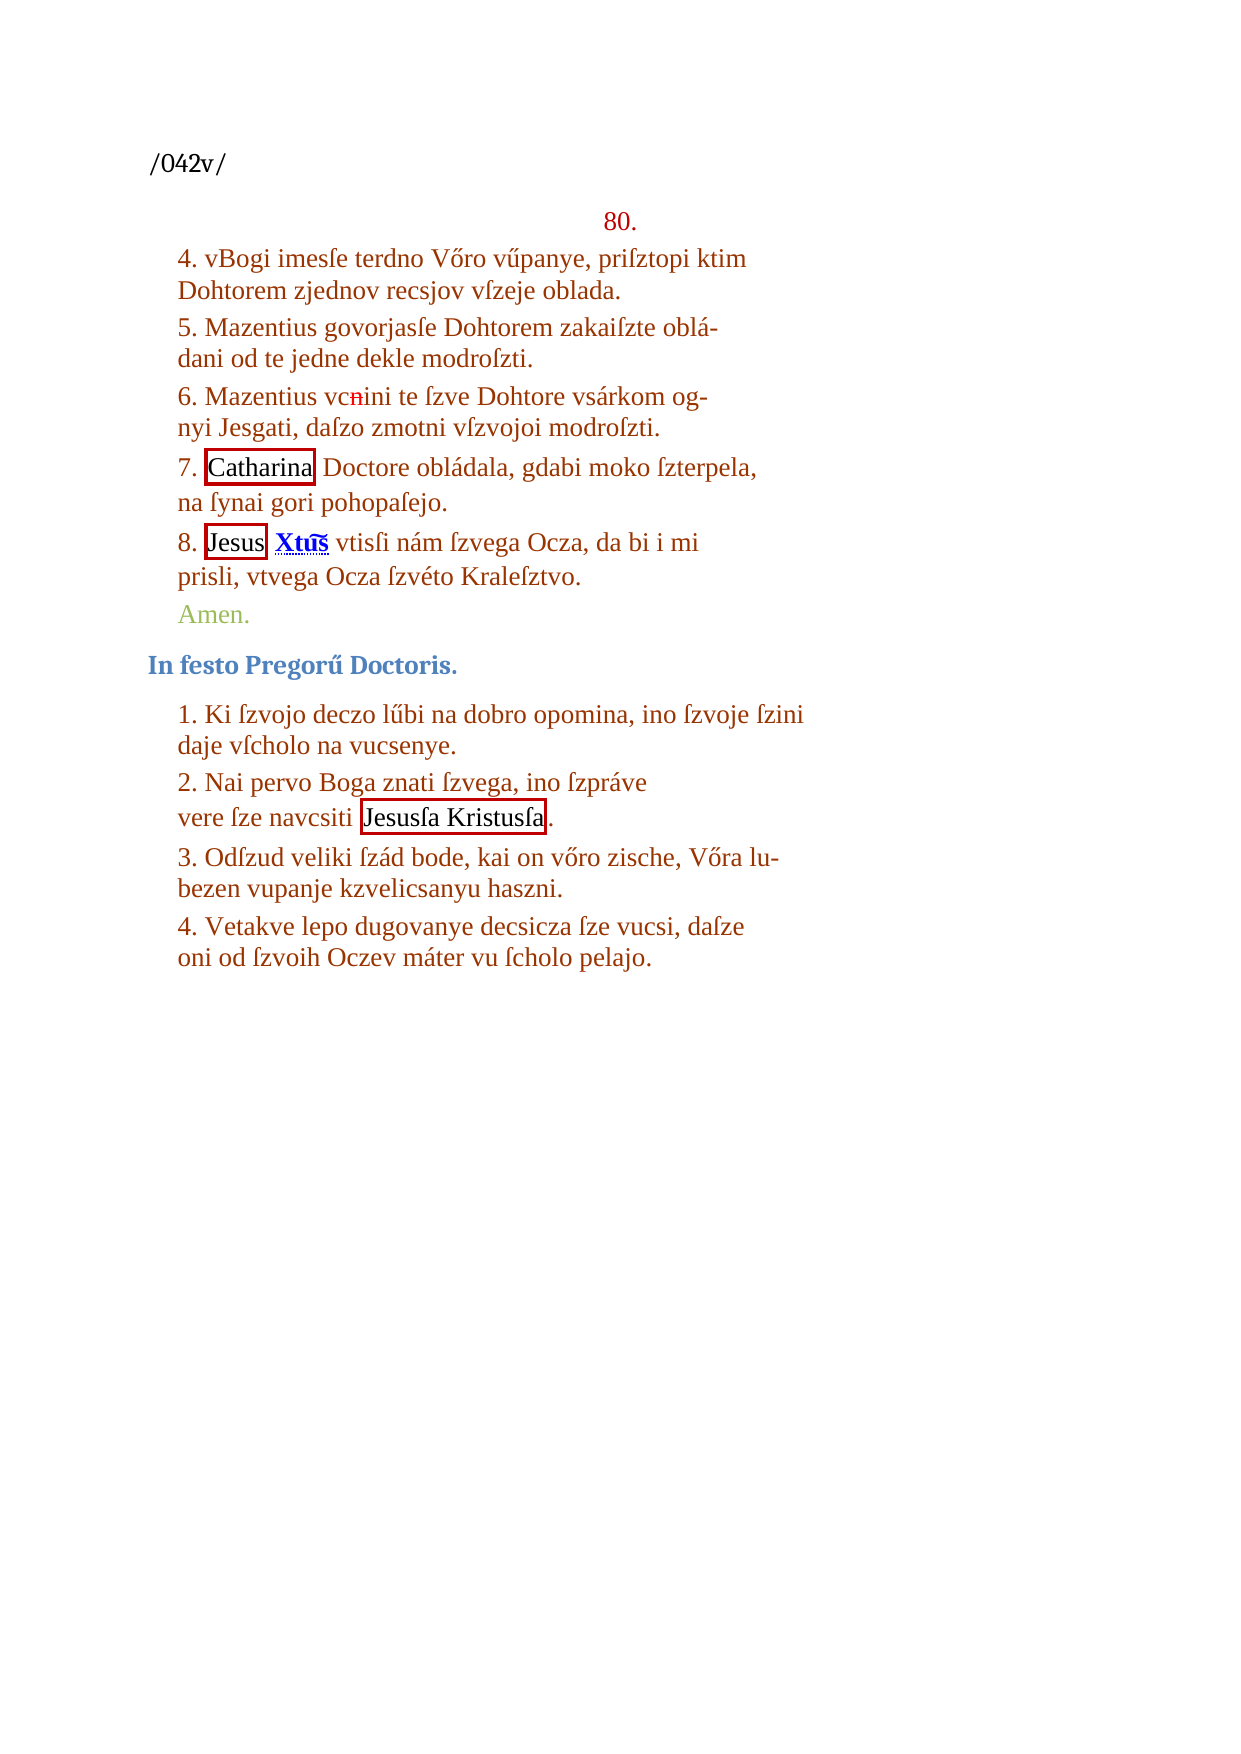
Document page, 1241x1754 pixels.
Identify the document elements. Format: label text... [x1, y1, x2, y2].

subtitle In festo Pregorű Doctoris. [148, 650, 1093, 681]
text 4. Vetakve lepo dugovanye decsicza ſze vucsi, daſze oni od ſzvoih Oczev máter vu ſcholo pelajo. [177, 910, 1093, 972]
text Amen. [177, 598, 1093, 629]
text 1. Ki ſzvojo deczo lűbi na dobro opomina, ino ſzvoje ſzini daje vſcholo na vucsenye. [177, 698, 1093, 760]
text 3. Odſzud veliki ſzád bode, kai on vőro zische, Vőra lu- bezen vupanje kzvelicsanyu haszni. [177, 841, 1093, 904]
text 8. Jesus Xtu͠s vtisſi nám ſzvega Ocza, da bi i mi prisli, vtvega Ocza ſzvéto Kraleſztvo. [177, 523, 1093, 592]
text 2. Nai pervo Boga znati ſzvega, ino ſzpráve vere ſze navcsiti Jesusſa Kristusſa. [177, 767, 1093, 835]
text /042v/ [148, 148, 1093, 179]
text 7. Catharina Doctore obládala, gdabi moko ſzterpela, na ſynai gori pohopaſejo. [177, 448, 1093, 517]
text 4. vBogi imesſe terdno Vőro vűpanye, priſztopi ktim Dohtorem zjednov recsjov vſzeje oblada. [177, 243, 1093, 305]
text 5. Mazentius govorjasſe Dohtorem zakaiſzte oblá- dani od te jedne dekle modroſzti. [177, 311, 1093, 373]
text 6. Mazentius vcnini te ſzve Dohtore vsárkom og- nyi Jesgati, daſzo zmotni vſzvojoi modroſzti. [177, 380, 1093, 442]
text 80. [148, 205, 1093, 236]
